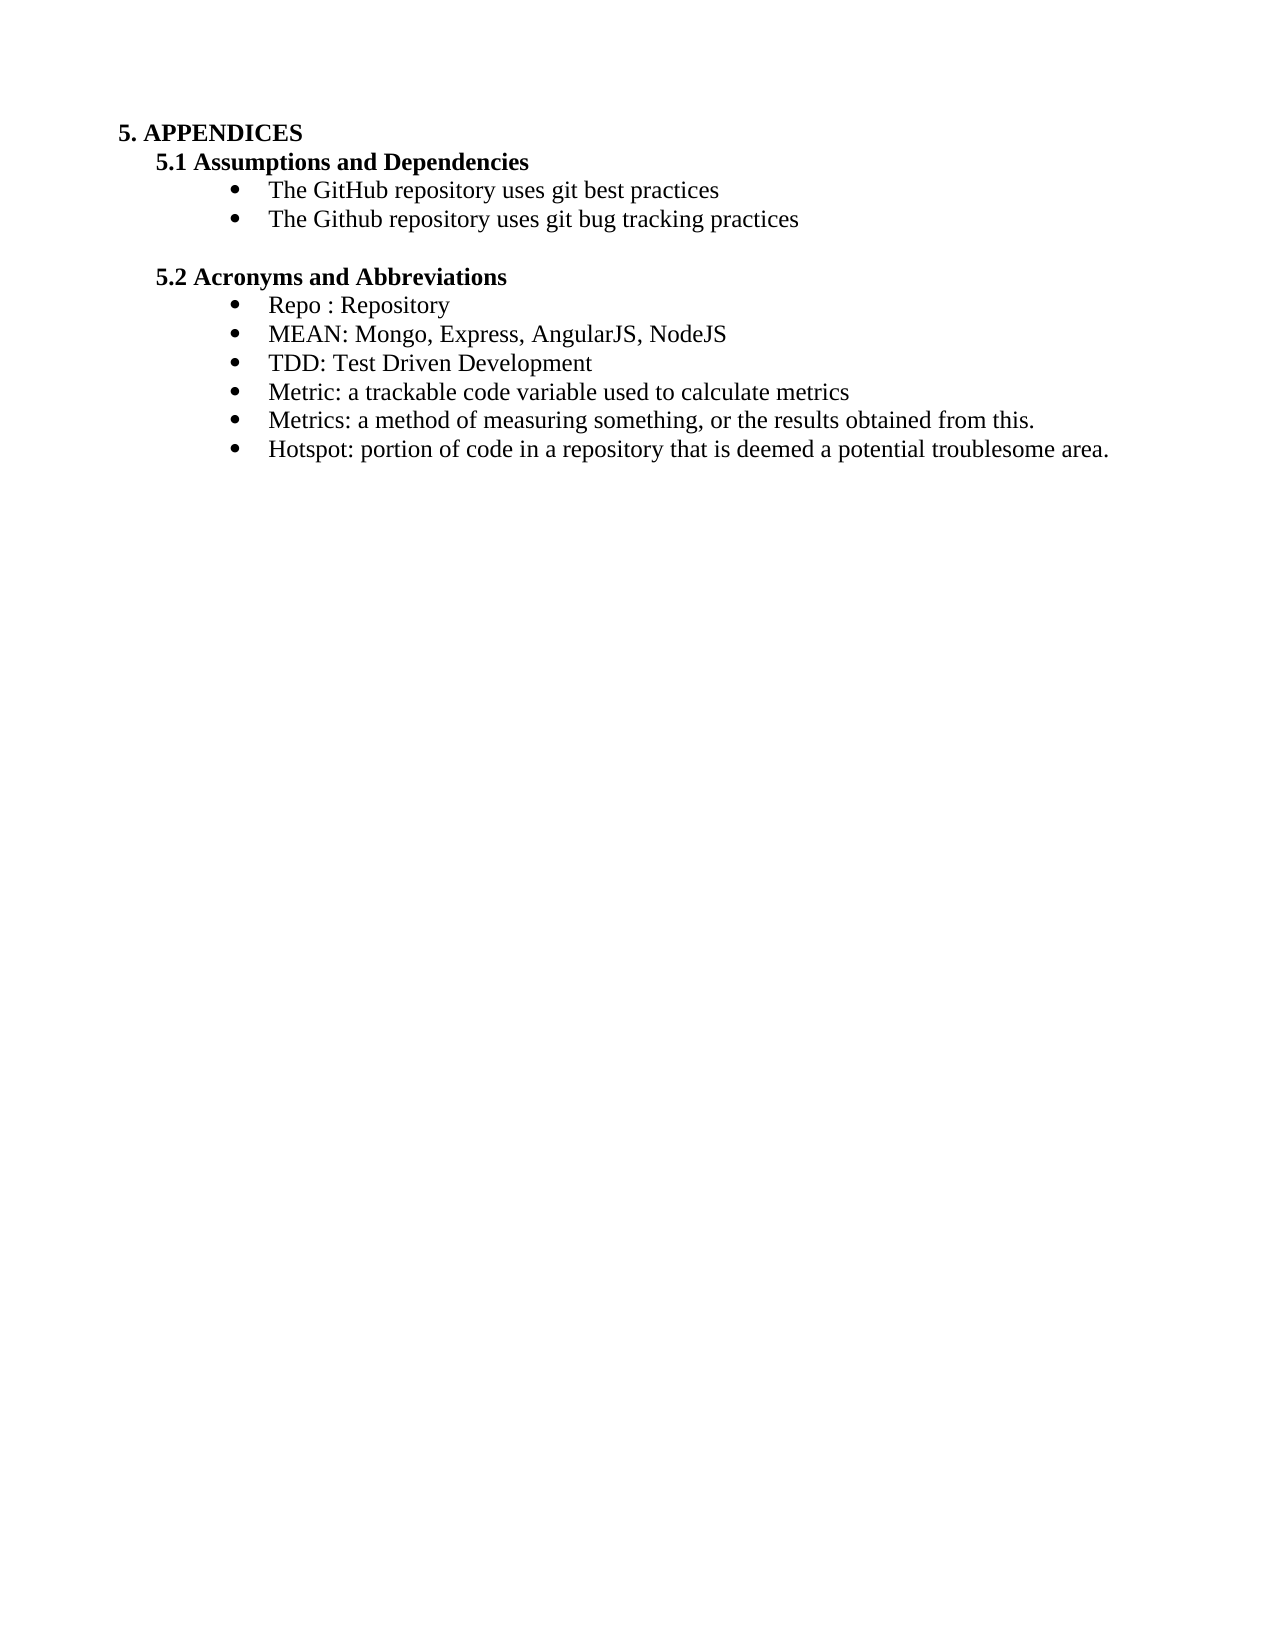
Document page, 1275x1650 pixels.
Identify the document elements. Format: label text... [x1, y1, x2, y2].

list Repo : Repository [231, 291, 1157, 319]
list The Github repository uses git bug tracking practices [231, 204, 1157, 233]
text 5.1 Assumptions and Dependencies [156, 147, 1157, 176]
list Hotspot: portion of code in a repository that is deemed a potential troublesome area. [231, 434, 1157, 463]
list TDD: Test Driven Development [231, 348, 1157, 377]
text 5.2 Acronyms and Abbreviations [156, 262, 1157, 291]
list Metric: a trackable code variable used to calculate metrics [231, 377, 1157, 406]
text 5. APPENDICES [118, 118, 1157, 147]
list MEAN: Mongo, Express, AngularJS, NodeJS [231, 319, 1157, 348]
list The GitHub repository uses git best practices [231, 176, 1157, 204]
list Metrics: a method of measuring something, or the results obtained from this. [231, 406, 1157, 434]
